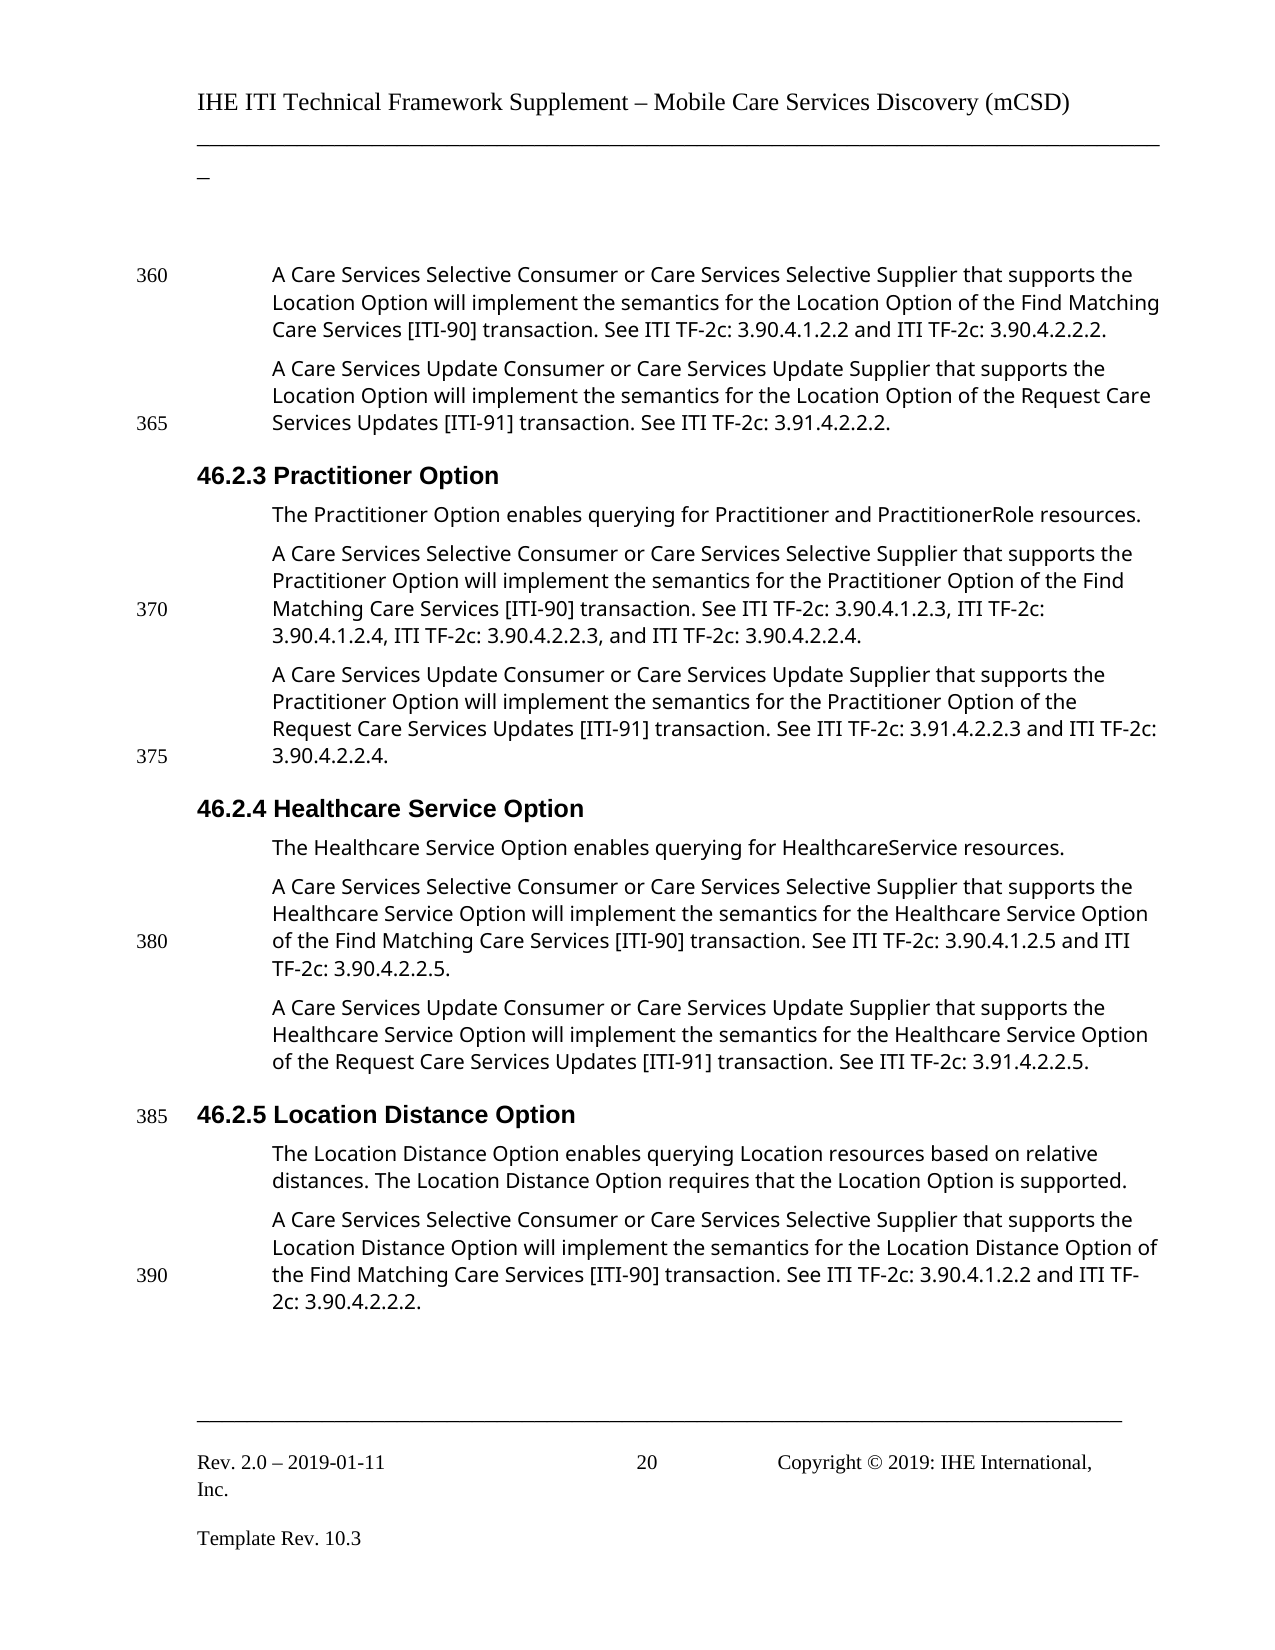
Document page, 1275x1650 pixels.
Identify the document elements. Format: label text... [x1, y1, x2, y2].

text The Healthcare Service Option enables querying for HealthcareService resources. [272, 833, 1162, 861]
text A Care Services Selective Consumer or Care Services Selective Supplier that supports the Healthcare Service Option will implement the semantics for the Healthcare Service Option of the Find Matching Care Services [ITI-90] transaction. See ITI TF-2c: 3.90.4.1.2.5 and ITI TF-2c: 3.90.4.2.2.5. [272, 873, 1162, 981]
text A Care Services Selective Consumer or Care Services Selective Supplier that supports the Location Distance Option will implement the semantics for the Location Distance Option of the Find Matching Care Services [ITI-90] transaction. See ITI TF-2c: 3.90.4.1.2.2 and ITI TF-2c: 3.90.4.2.2.2. [272, 1206, 1162, 1314]
subtitle 46.2.3 Practitioner Option [197, 461, 1162, 490]
text A Care Services Update Consumer or Care Services Update Supplier that supports the Location Option will implement the semantics for the Location Option of the Request Care Services Updates [ITI-91] transaction. See ITI TF-2c: 3.91.4.2.2.2. [272, 355, 1162, 436]
text A Care Services Update Consumer or Care Services Update Supplier that supports the Healthcare Service Option will implement the semantics for the Healthcare Service Option of the Request Care Services Updates [ITI-91] transaction. See ITI TF-2c: 3.91.4.2.2.5. [272, 994, 1162, 1075]
text The Practitioner Option enables querying for Practitioner and PractitionerRole resources. [272, 501, 1162, 528]
text The Location Distance Option enables querying Location resources based on relative distances. The Location Distance Option requires that the Location Option is supported. [272, 1139, 1162, 1194]
text A Care Services Update Consumer or Care Services Update Supplier that supports the Practitioner Option will implement the semantics for the Practitioner Option of the Request Care Services Updates [ITI-91] transaction. See ITI TF-2c: 3.91.4.2.2.3 and ITI TF-2c: 3.90.4.2.2.4. [272, 661, 1162, 769]
subtitle 46.2.5 Location Distance Option [197, 1100, 1162, 1129]
text A Care Services Selective Consumer or Care Services Selective Supplier that supports the Location Option will implement the semantics for the Location Option of the Find Matching Care Services [ITI-90] transaction. See ITI TF-2c: 3.90.4.1.2.2 and ITI TF-2c: 3.90.4.2.2.2. [272, 261, 1162, 342]
text A Care Services Selective Consumer or Care Services Selective Supplier that supports the Practitioner Option will implement the semantics for the Practitioner Option of the Find Matching Care Services [ITI-90] transaction. See ITI TF-2c: 3.90.4.1.2.3, ITI TF-2c: 3.90.4.1.2.4, ITI TF-2c: 3.90.4.2.2.3, and ITI TF-2c: 3.90.4.2.2.4. [272, 540, 1162, 648]
subtitle 46.2.4 Healthcare Service Option [197, 794, 1162, 823]
